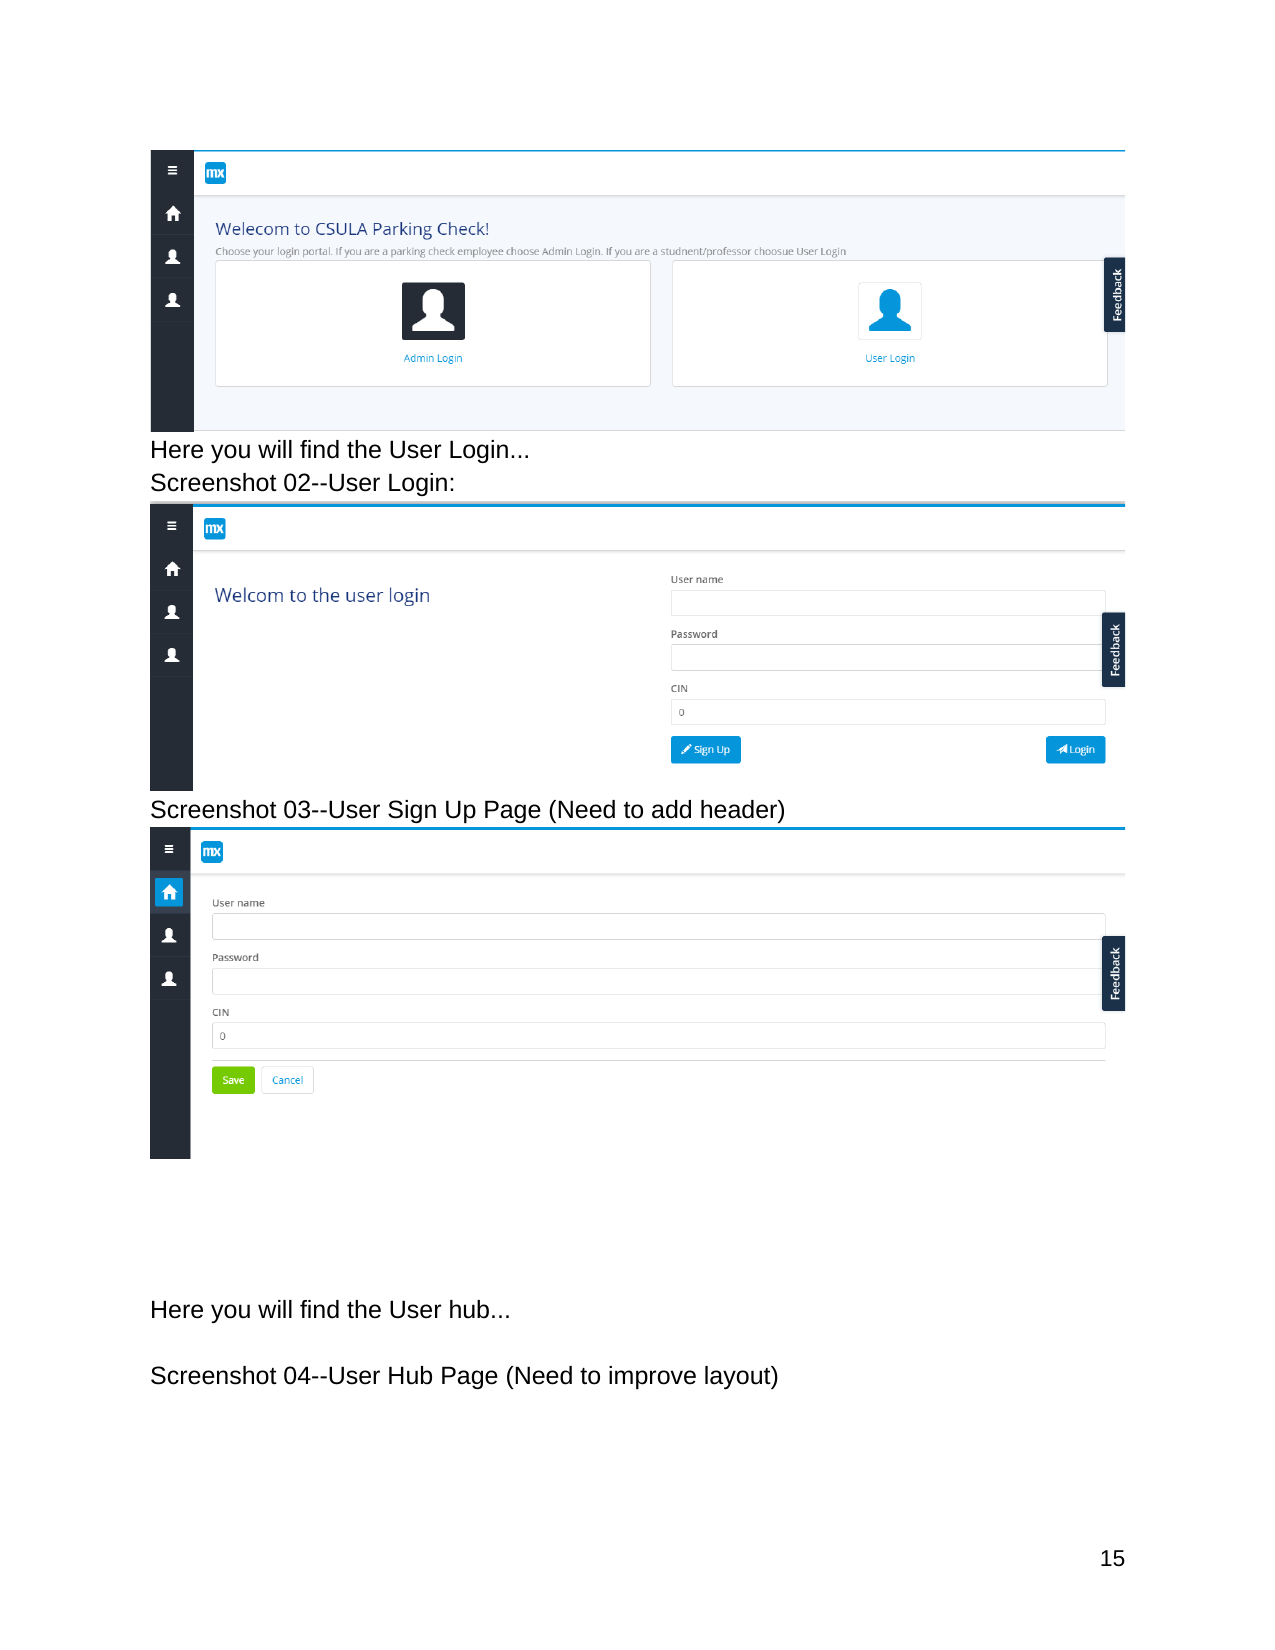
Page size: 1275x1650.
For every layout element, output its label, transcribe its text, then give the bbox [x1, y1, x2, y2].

text Screenshot 02--User Login: [150, 468, 1125, 497]
picture [150, 150, 1125, 432]
picture [150, 827, 1125, 1159]
text Here you will find the User hub... [150, 1295, 1125, 1323]
text Here you will find the User Login... [150, 435, 1125, 464]
text Screenshot 03--User Sign Up Page (Need to add header) [150, 794, 1125, 823]
picture [150, 501, 1125, 791]
text Screenshot 04--User Hub Page (Need to improve layout) [150, 1361, 1125, 1389]
